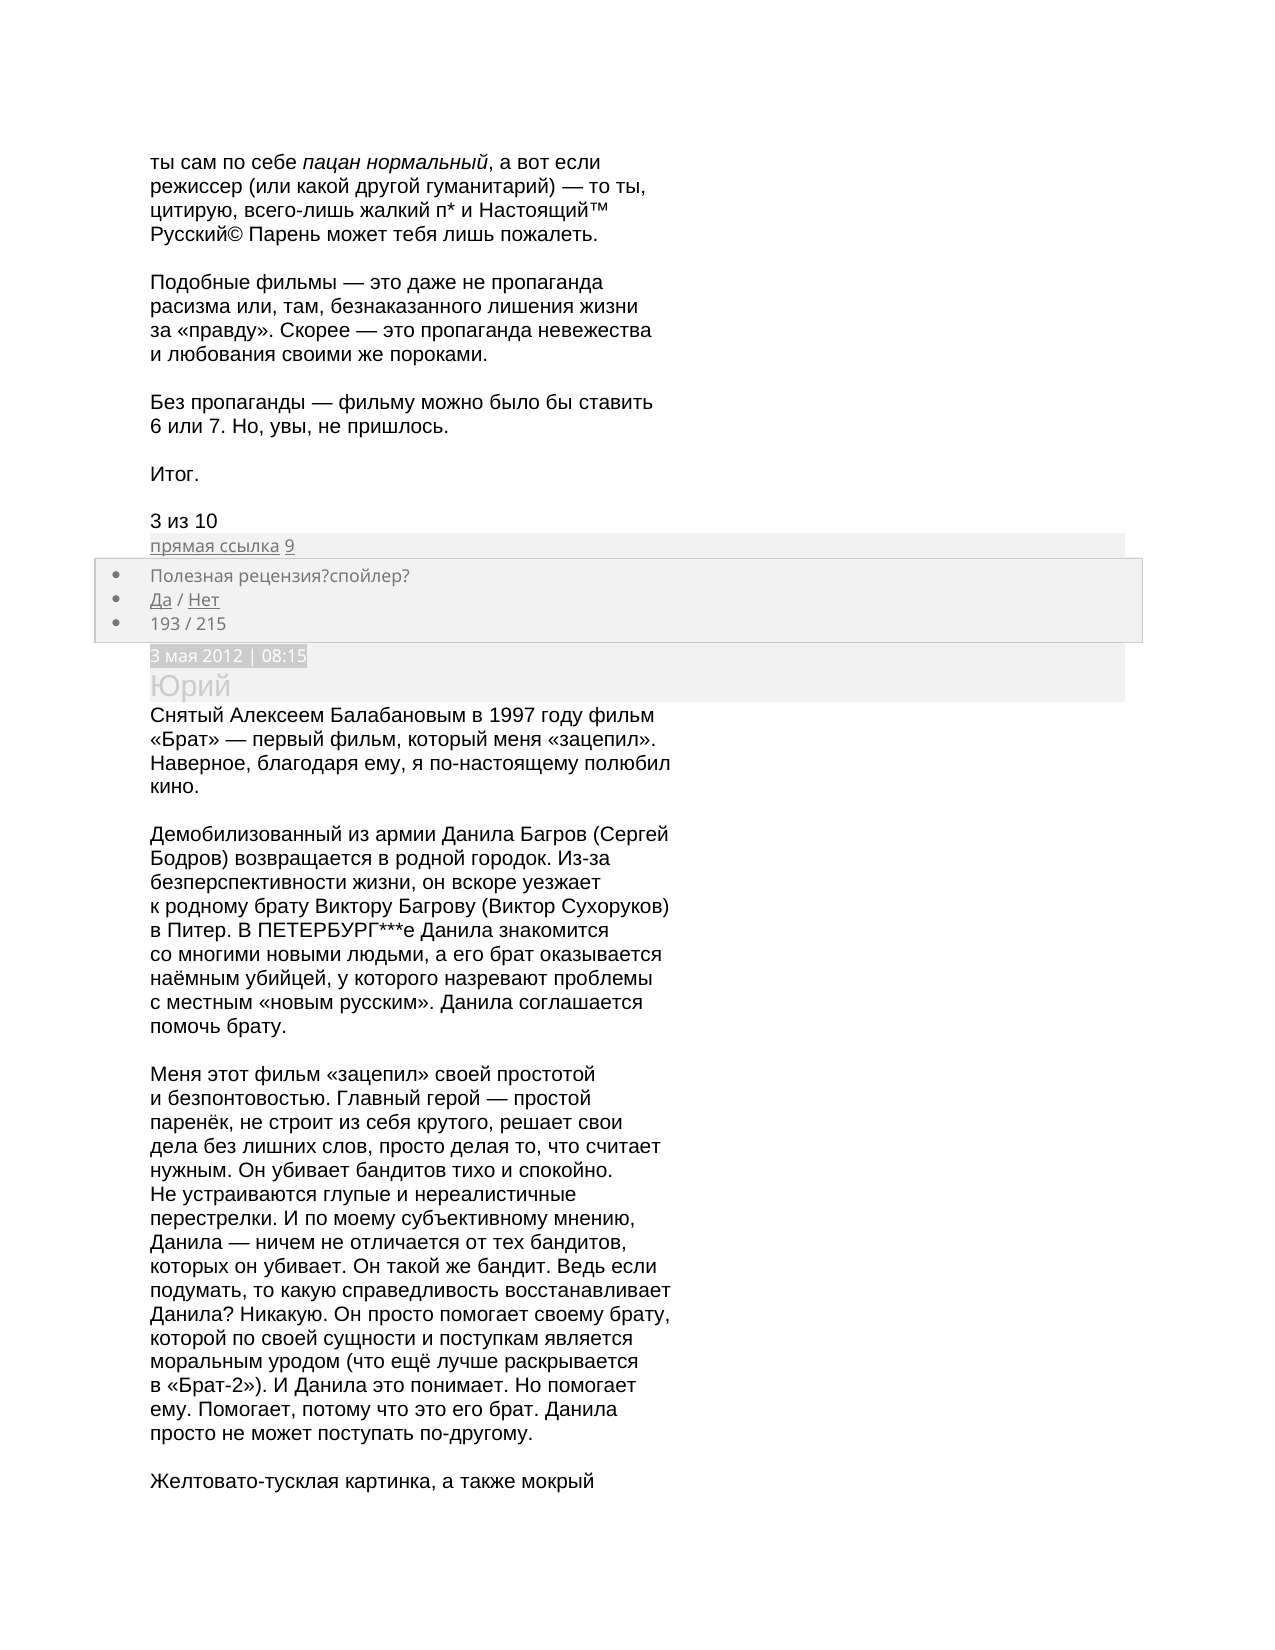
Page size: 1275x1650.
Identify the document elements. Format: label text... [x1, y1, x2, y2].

list 193 / 215 [96, 606, 1142, 642]
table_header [150, 703, 675, 1493]
list Полезная рецензия?спойлер? [96, 559, 1142, 582]
text Юрий [150, 668, 1125, 702]
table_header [150, 150, 675, 533]
list Да / Нет [96, 582, 1142, 606]
text 3 мая 2012 | 08:15 [150, 643, 1125, 668]
text прямая ссылка 9 [150, 533, 1125, 557]
